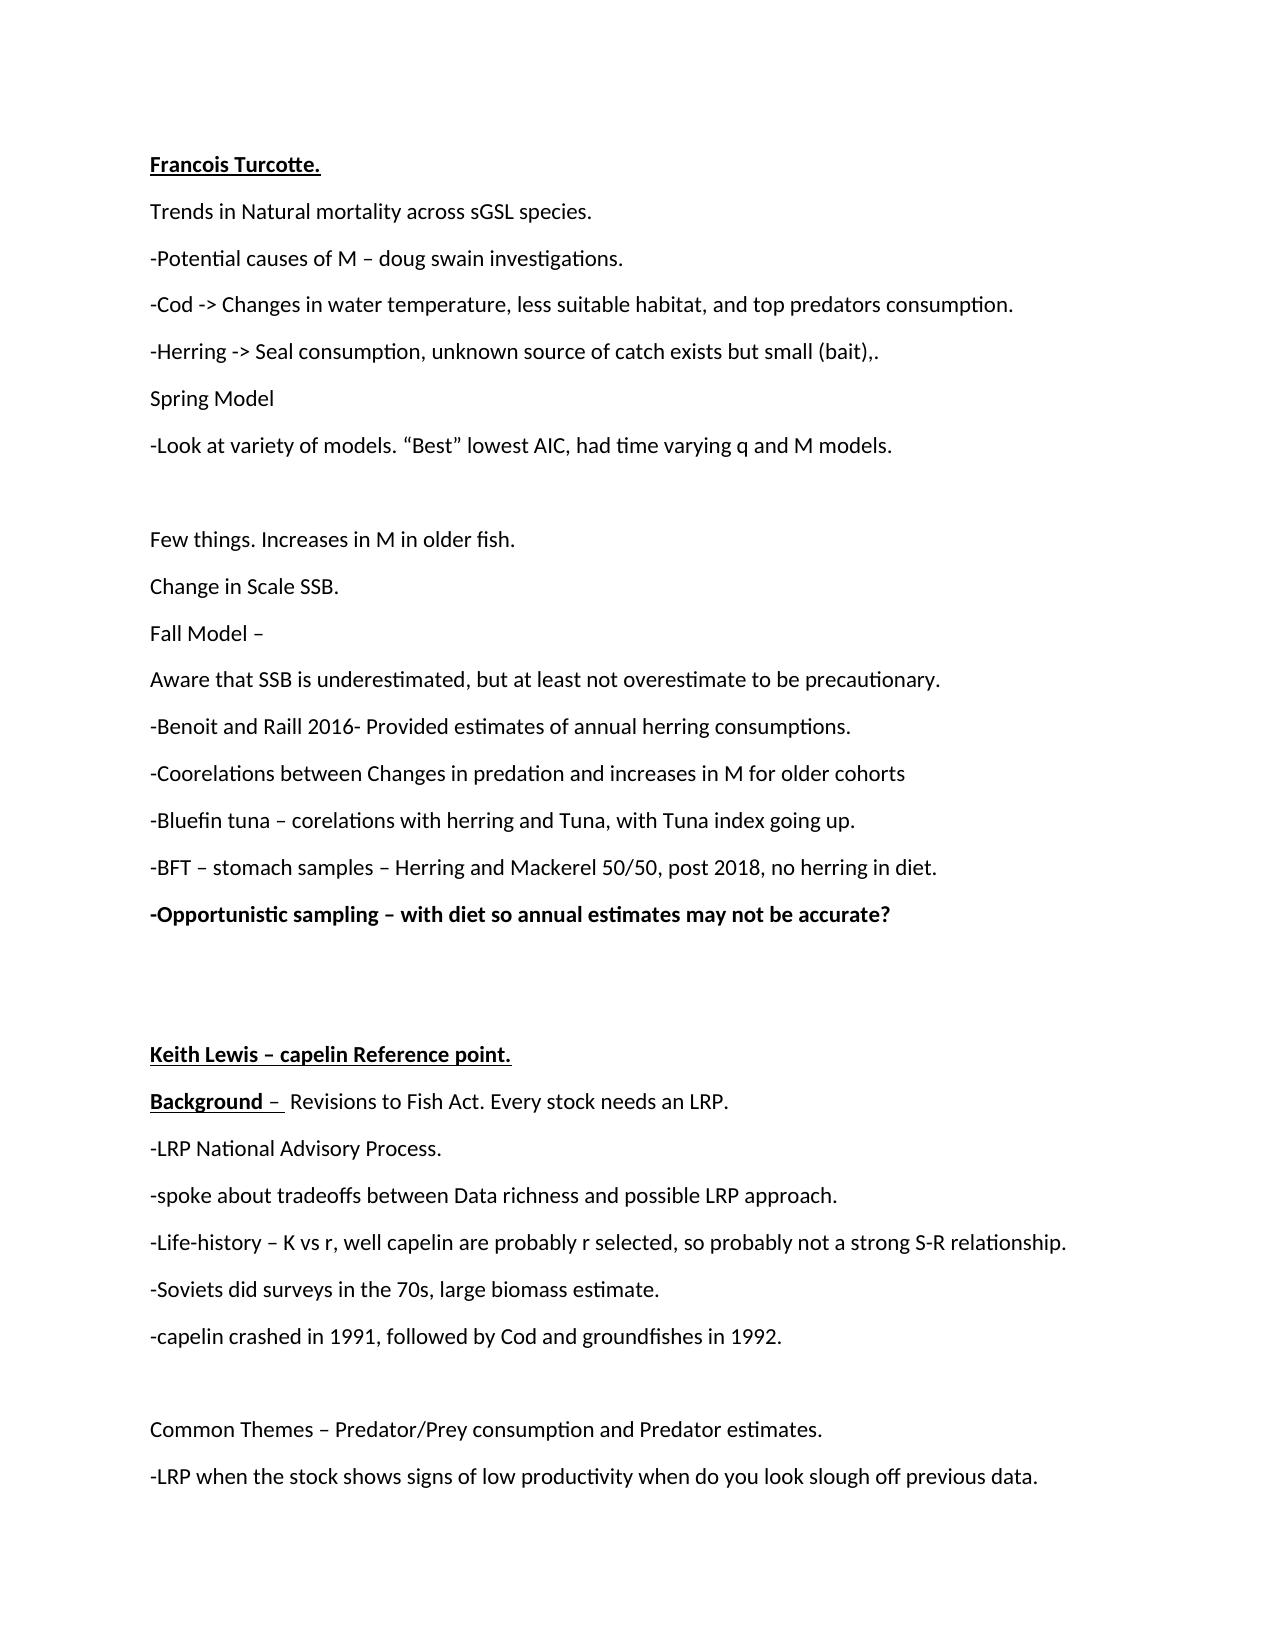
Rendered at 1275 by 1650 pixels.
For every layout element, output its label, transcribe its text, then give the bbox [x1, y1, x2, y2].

text -Bluefin tuna – corelations with herring and Tuna, with Tuna index going up. [150, 806, 1125, 834]
text Spring Model [150, 384, 1125, 412]
text -Opportunistic sampling – with diet so annual estimates may not be accurate? [150, 900, 1125, 928]
text -Coorelations between Changes in predation and increases in M for older cohorts [150, 759, 1125, 787]
text -BFT – stomach samples – Herring and Mackerel 50/50, post 2018, no herring in diet. [150, 853, 1125, 881]
text -Benoit and Raill 2016- Provided estimates of annual herring consumptions. [150, 712, 1125, 741]
text Fall Model – [150, 619, 1125, 647]
text Francois Turcotte. [150, 150, 1125, 178]
text -Life-history – K vs r, well capelin are probably r selected, so probably not a strong S-R relationship. [150, 1228, 1125, 1256]
text -LRP National Advisory Process. [150, 1134, 1125, 1162]
text -capelin crashed in 1991, followed by Cod and groundfishes in 1992. [150, 1322, 1125, 1350]
text -spoke about tradeoffs between Data richness and possible LRP approach. [150, 1181, 1125, 1209]
text Background – Revisions to Fish Act. Every stock needs an LRP. [150, 1087, 1125, 1116]
text -Soviets did surveys in the 70s, large biomass estimate. [150, 1275, 1125, 1303]
text Common Themes – Predator/Prey consumption and Predator estimates. [150, 1416, 1125, 1444]
text Few things. Increases in M in older fish. [150, 525, 1125, 553]
text -Herring -> Seal consumption, unknown source of catch exists but small (bait),. [150, 337, 1125, 366]
text -Potential causes of M – doug swain investigations. [150, 244, 1125, 272]
text Keith Lewis – capelin Reference point. [150, 1041, 1125, 1069]
text Aware that SSB is underestimated, but at least not overestimate to be precautionary. [150, 666, 1125, 694]
text Change in Scale SSB. [150, 572, 1125, 600]
text -LRP when the stock shows signs of low productivity when do you look slough off previous data. [150, 1462, 1125, 1491]
text -Cod -> Changes in water temperature, less suitable habitat, and top predators consumption. [150, 291, 1125, 319]
text -Look at variety of models. “Best” lowest AIC, had time varying q and M models. [150, 431, 1125, 459]
text Trends in Natural mortality across sGSL species. [150, 197, 1125, 225]
